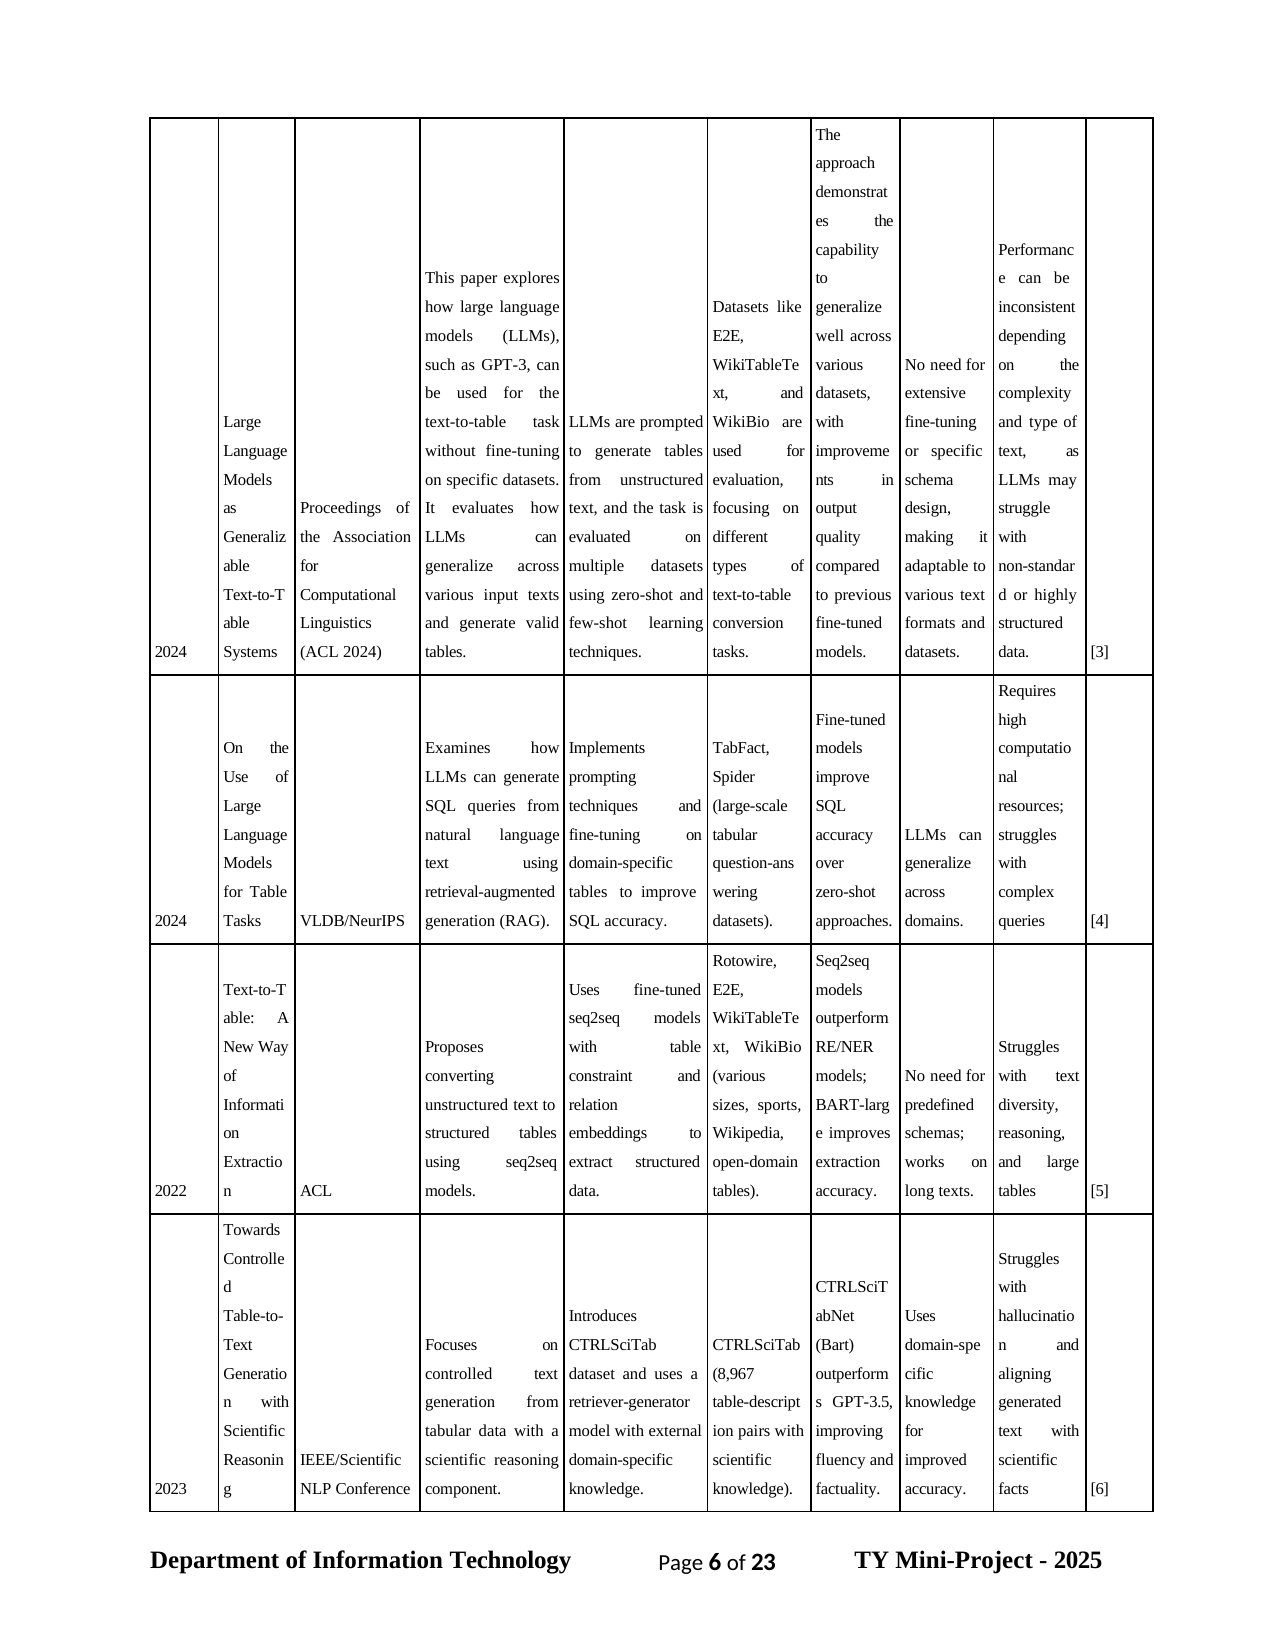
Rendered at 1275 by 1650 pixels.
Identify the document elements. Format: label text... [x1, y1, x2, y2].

table_cell CTRLSciT abNet (Bart) outperform s GPT-3.5, improving fluency and factuality. [812, 1215, 899, 1511]
table_header Datasets like E2E, WikiTableTe xt, and WikiBio are used for evaluation, focusing on different types of text-to-table conversion tasks. [708, 119, 810, 674]
table_cell Seq2seq models outperform RE/NER models; BART-larg e improves extraction accuracy. [812, 945, 899, 1213]
table_cell 2022 [151, 945, 218, 1213]
table_header Proceedings of the Association for Computational Linguistics (ACL 2024) [296, 119, 419, 674]
table_header LLMs are prompted to generate tables from unstructured text, and the task is evaluated on multiple datasets using zero-shot and few-shot learning techniques. [565, 119, 707, 674]
table_cell Focuses on controlled text generation from tabular data with a scientific reasoning component. [421, 1215, 563, 1511]
table_cell Struggles with text diversity, reasoning, and large tables [994, 945, 1085, 1213]
table_cell CTRLSciTab (8,967 table-descript ion pairs with scientific knowledge). [708, 1215, 810, 1511]
table_cell Introduces CTRLSciTab dataset and uses a retriever-generator model with external domain-specific knowledge. [565, 1215, 707, 1511]
table_header No need for extensive fine-tuning or specific schema design, making it adaptable to various text formats and datasets. [901, 119, 993, 674]
table_header 2024 [151, 119, 218, 674]
table_cell On the Use of Large Language Models for Table Tasks [219, 676, 294, 943]
table_cell TabFact, Spider (large-scale tabular question-ans wering datasets). [708, 676, 810, 943]
table_cell 2024 [151, 676, 218, 943]
table_header The approach demonstrat es the capability to generalize well across various datasets, with improveme nts in output quality compared to previous fine-tuned models. [812, 119, 899, 674]
table_cell [6] [1087, 1215, 1152, 1511]
table_cell Struggles with hallucinatio n and aligning generated text with scientific facts [994, 1215, 1085, 1511]
table_header Large Language Models as Generaliz able Text-to-T able Systems [219, 119, 294, 674]
table_cell Examines how LLMs can generate SQL queries from natural language text using retrieval-augmented generation (RAG). [421, 676, 563, 943]
table_cell Towards Controlle d Table-to- Text Generatio n with Scientific Reasonin g [219, 1215, 294, 1511]
table_cell Implements prompting techniques and fine-tuning on domain-specific tables to improve SQL accuracy. [565, 676, 707, 943]
table_cell Rotowire, E2E, WikiTableTe xt, WikiBio (various sizes, sports, Wikipedia, open-domain tables). [708, 945, 810, 1213]
table_header This paper explores how large language models (LLMs), such as GPT-3, can be used for the text-to-table task without fine-tuning on specific datasets. It evaluates how LLMs can generalize across various input texts and generate valid tables. [421, 119, 563, 674]
table_cell 2023 [151, 1215, 218, 1511]
table_cell ACL [296, 945, 419, 1213]
table_cell No need for predefined schemas; works on long texts. [901, 945, 993, 1213]
table_cell Text-to-T able: A New Way of Informati on Extractio n [219, 945, 294, 1213]
table_cell Requires high computatio nal resources; struggles with complex queries [994, 676, 1085, 943]
table_cell Uses fine-tuned seq2seq models with table constraint and relation embeddings to extract structured data. [565, 945, 707, 1213]
table_cell Fine-tuned models improve SQL accuracy over zero-shot approaches. [812, 676, 899, 943]
table_cell [4] [1087, 676, 1152, 943]
table_cell Uses domain-spe cific knowledge for improved accuracy. [901, 1215, 993, 1511]
table_cell VLDB/NeurIPS [296, 676, 419, 943]
table_cell IEEE/Scientific NLP Conference [296, 1215, 419, 1511]
table_cell [5] [1087, 945, 1152, 1213]
table_cell Proposes converting unstructured text to structured tables using seq2seq models. [421, 945, 563, 1213]
table_cell LLMs can generalize across domains. [901, 676, 993, 943]
table_header [3] [1087, 119, 1152, 674]
table_header Performanc e can be inconsistent depending on the complexity and type of text, as LLMs may struggle with non-standar d or highly structured data. [994, 119, 1085, 674]
